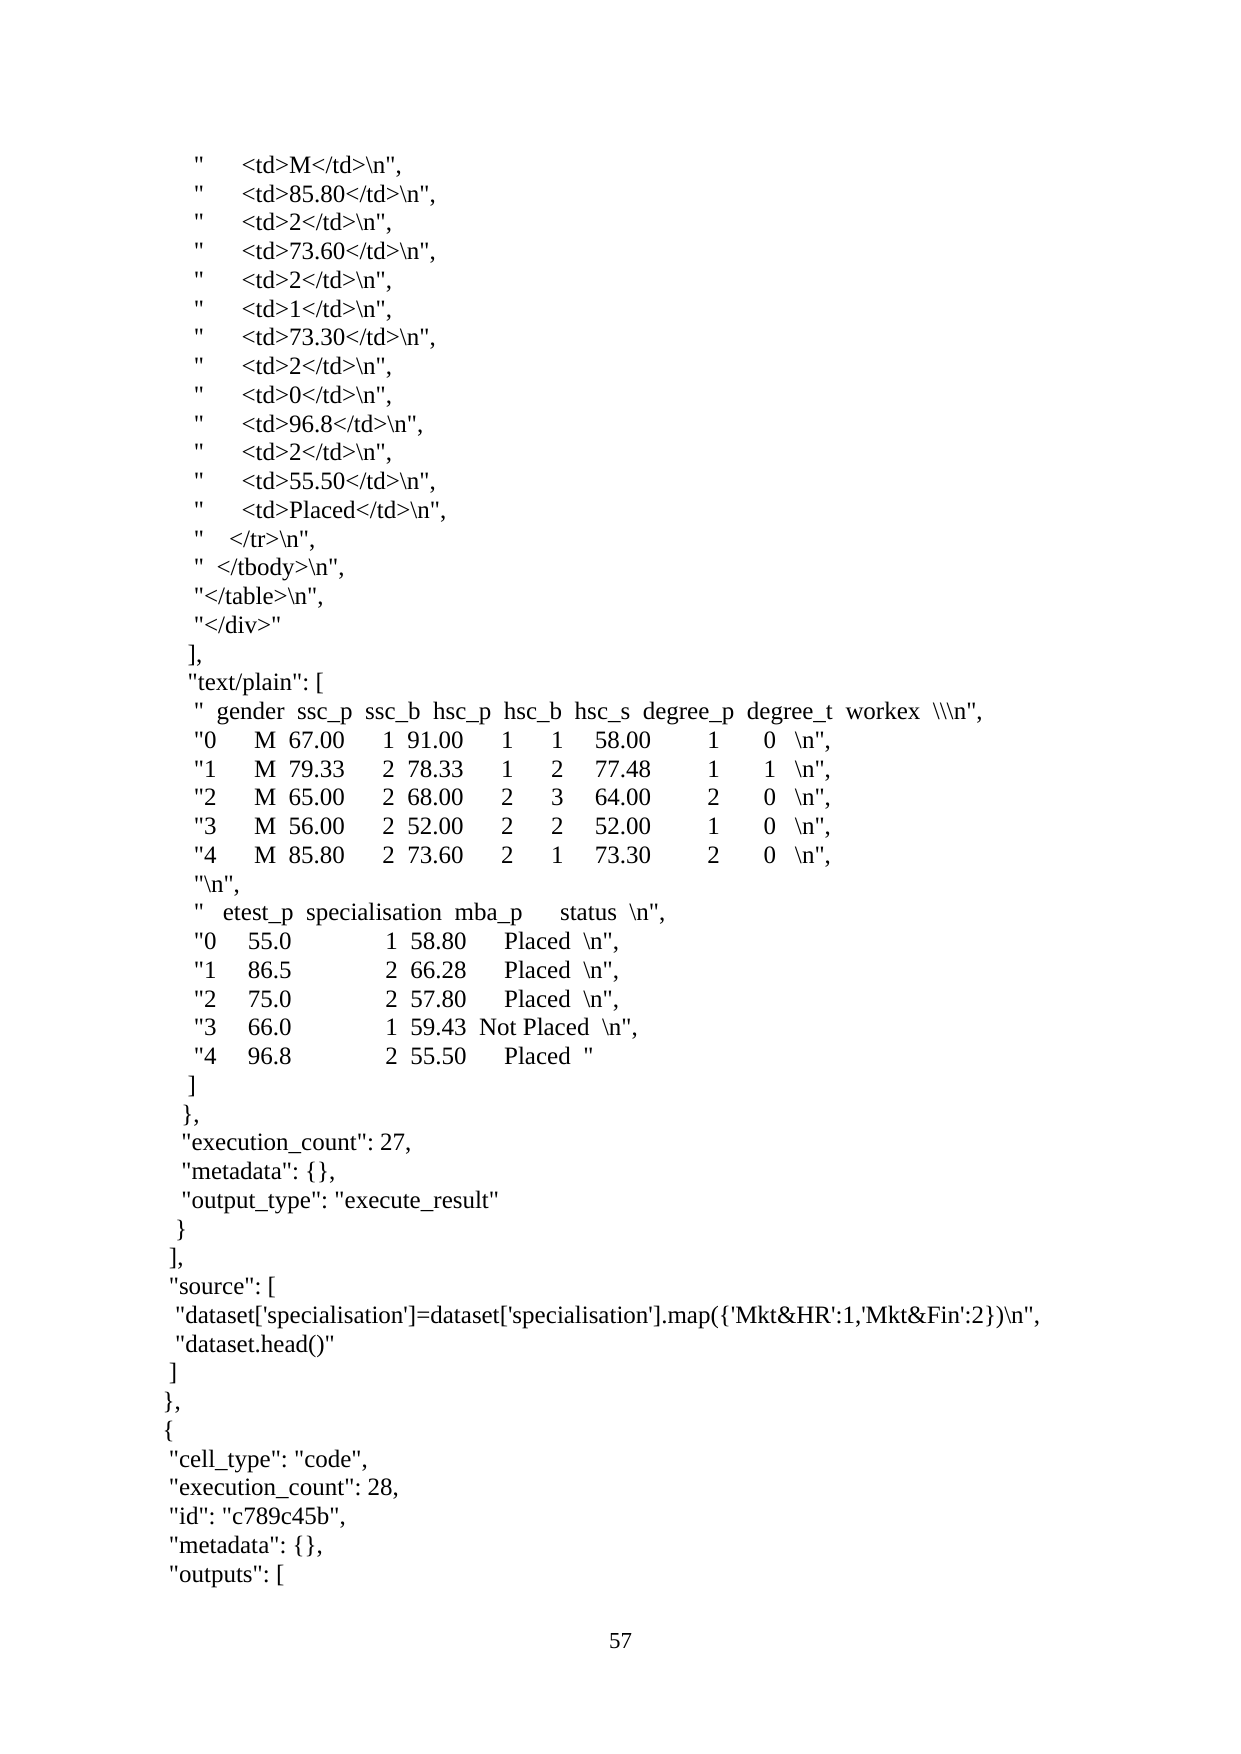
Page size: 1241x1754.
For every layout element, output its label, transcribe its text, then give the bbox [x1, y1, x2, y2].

text "</div>" [150, 610, 1090, 639]
text " <td>73.60</td>\n", [150, 236, 1090, 265]
text "0 55.0 1 58.80 Placed \n", [150, 926, 1090, 955]
text "cell_type": "code", [150, 1444, 1090, 1472]
text " </tr>\n", [150, 524, 1090, 552]
text " <td>1</td>\n", [150, 294, 1090, 322]
text " </tbody>\n", [150, 552, 1090, 581]
text "id": "c789c45b", [150, 1501, 1090, 1530]
text " <td>M</td>\n", [150, 150, 1090, 179]
text ] [150, 1070, 1090, 1099]
text "outputs": [ [150, 1559, 1090, 1587]
text "4 M 85.80 2 73.60 2 1 73.30 2 0 \n", [150, 840, 1090, 869]
text " etest_p specialisation mba_p status \n", [150, 897, 1090, 926]
text "execution_count": 27, [150, 1127, 1090, 1156]
text ], [150, 639, 1090, 667]
text " <td>2</td>\n", [150, 265, 1090, 294]
text "source": [ [150, 1271, 1090, 1300]
text { [150, 1415, 1090, 1444]
text "2 M 65.00 2 68.00 2 3 64.00 2 0 \n", [150, 782, 1090, 811]
text "4 96.8 2 55.50 Placed " [150, 1041, 1090, 1070]
text "3 66.0 1 59.43 Not Placed \n", [150, 1012, 1090, 1041]
text "2 75.0 2 57.80 Placed \n", [150, 984, 1090, 1012]
text "</table>\n", [150, 581, 1090, 610]
text " <td>2</td>\n", [150, 437, 1090, 466]
text "dataset.head()" [150, 1329, 1090, 1357]
text "1 M 79.33 2 78.33 1 2 77.48 1 1 \n", [150, 754, 1090, 782]
text " <td>2</td>\n", [150, 351, 1090, 380]
text "\n", [150, 869, 1090, 897]
text }, [150, 1099, 1090, 1127]
text "output_type": "execute_result" [150, 1185, 1090, 1214]
text "text/plain": [ [150, 667, 1090, 696]
text "1 86.5 2 66.28 Placed \n", [150, 955, 1090, 984]
text " <td>2</td>\n", [150, 207, 1090, 236]
text " <td>55.50</td>\n", [150, 466, 1090, 495]
text "0 M 67.00 1 91.00 1 1 58.00 1 0 \n", [150, 725, 1090, 754]
text } [150, 1214, 1090, 1242]
text " <td>Placed</td>\n", [150, 495, 1090, 524]
text "metadata": {}, [150, 1530, 1090, 1559]
text " gender ssc_p ssc_b hsc_p hsc_b hsc_s degree_p degree_t workex \\\n", [150, 696, 1090, 725]
text " <td>73.30</td>\n", [150, 322, 1090, 351]
text " <td>0</td>\n", [150, 380, 1090, 409]
text }, [150, 1386, 1090, 1415]
text " <td>96.8</td>\n", [150, 409, 1090, 437]
text ], [150, 1242, 1090, 1271]
text " <td>85.80</td>\n", [150, 179, 1090, 207]
text "3 M 56.00 2 52.00 2 2 52.00 1 0 \n", [150, 811, 1090, 840]
text "dataset['specialisation']=dataset['specialisation'].map({'Mkt&HR':1,'Mkt&Fin':2})\n", [150, 1300, 1090, 1329]
text "metadata": {}, [150, 1156, 1090, 1185]
text "execution_count": 28, [150, 1472, 1090, 1501]
text ] [150, 1357, 1090, 1386]
